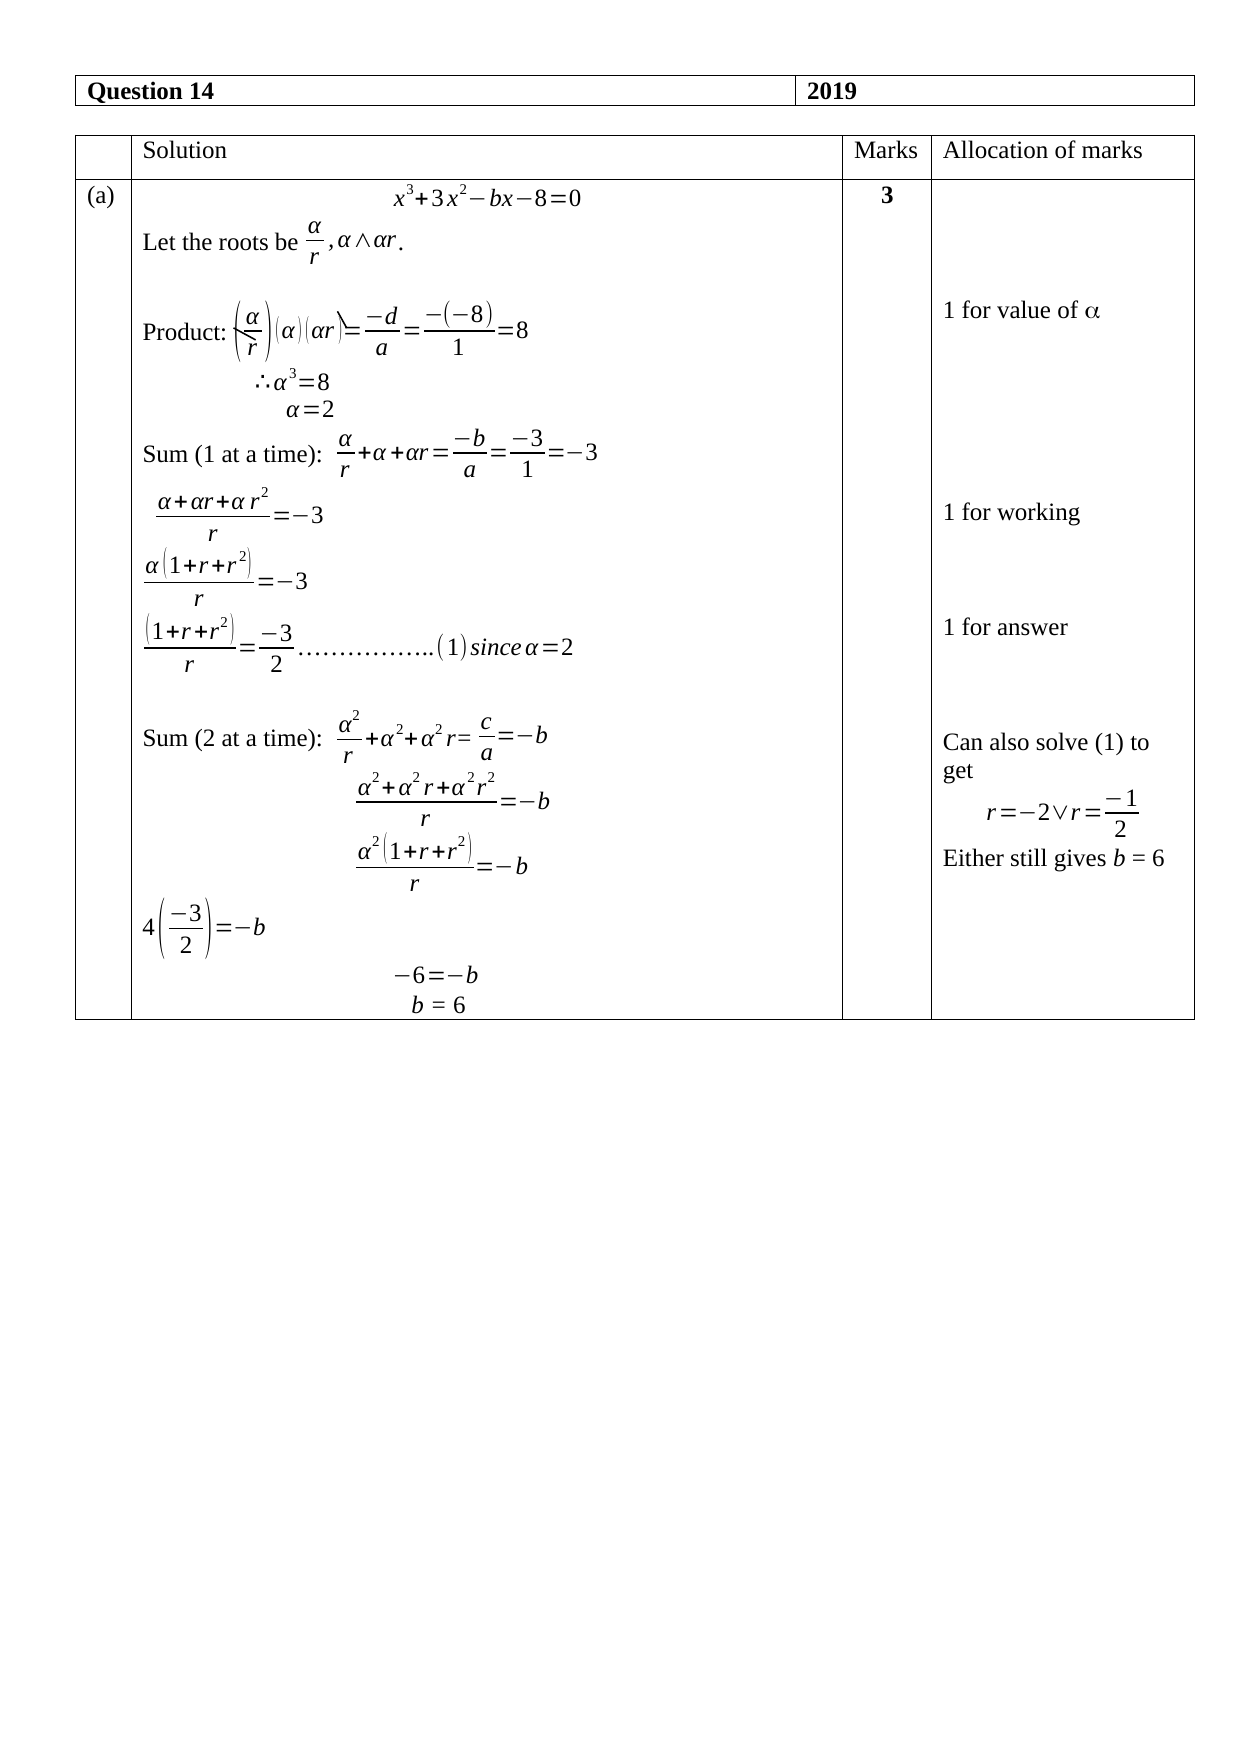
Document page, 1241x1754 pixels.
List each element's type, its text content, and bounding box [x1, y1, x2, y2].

table_header Marks [843, 136, 931, 179]
table_cell 3 [843, 180, 931, 1019]
table_header Question 14 [76, 76, 795, 105]
table_header Solution [132, 136, 842, 179]
table_header 2019 [796, 76, 1194, 105]
table_header [76, 136, 131, 179]
table_header Allocation of marks [932, 136, 1194, 179]
table_cell (a) [76, 180, 131, 1019]
table_cell Let the roots be . Product: Sum (1 at a time): Sum (2 at a time): = b = 6 [132, 180, 842, 1019]
table_cell 1 for value of 1 for working 1 for answer Can also solve (1) to get Either still gives b = 6 [932, 180, 1194, 1019]
